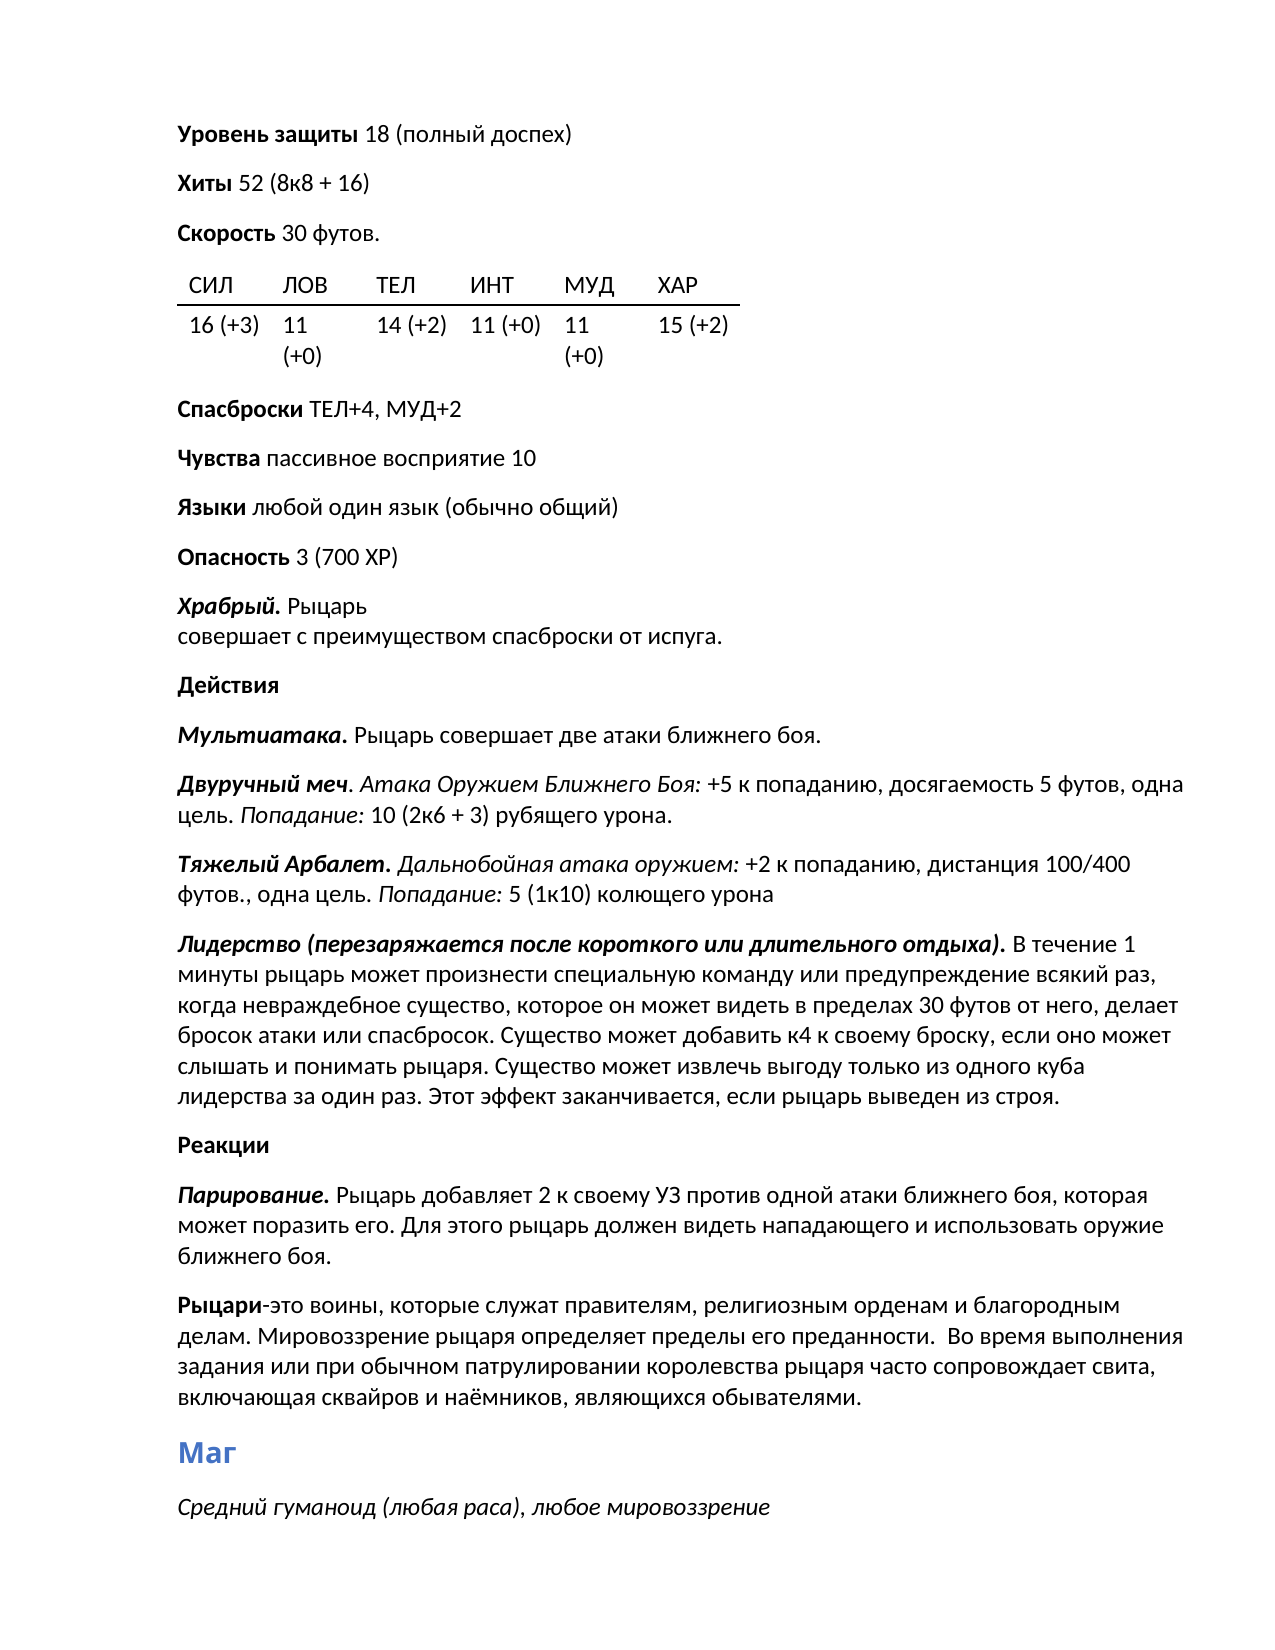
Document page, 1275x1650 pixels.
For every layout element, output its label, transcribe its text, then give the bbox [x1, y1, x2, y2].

text Опасность 3 (700 XP) [177, 541, 1186, 571]
table_cell 11 (+0) [459, 306, 553, 374]
subtitle Маг [177, 1432, 1186, 1472]
text Мультиатака. Рыцарь совершает две атаки ближнего боя. [177, 719, 1186, 749]
text Уровень защиты 18 (полный доспех) [177, 118, 1186, 149]
table_header МУД [553, 266, 646, 304]
table_cell 11 (+0) [271, 306, 365, 374]
text Двуручный меч. Атака Оружием Ближнего Боя: +5 к попаданию, досягаемость 5 футов, одна цель. Попадание: 10 (2к6 + 3) рубящего урона. [177, 768, 1186, 829]
text Средний гуманоид (любая раса), любое мировоззрение [177, 1491, 1186, 1521]
text Хиты 52 (8к8 + 16) [177, 167, 1186, 198]
text Лидерство (перезаряжается после короткого или длительного отдыха). В течение 1 минуты рыцарь может произнести специальную команду или предупреждение всякий раз, когда невраждебное существо, которое он может видеть в пределах 30 футов от него, делает бросок атаки или спасбросок. Существо может добавить к4 к своему броску, если оно может слышать и понимать рыцаря. Существо может извлечь выгоду только из одного куба лидерства за один раз. Этот эффект заканчивается, если рыцарь выведен из строя. [177, 928, 1186, 1111]
table_header ТЕЛ [365, 266, 459, 304]
text Чувства пассивное восприятие 10 [177, 442, 1186, 473]
table_cell 16 (+3) [177, 306, 271, 374]
text Реакции [177, 1130, 1186, 1160]
table_header ЛОВ [271, 266, 365, 304]
text Спасброски ТЕЛ+4, МУД+2 [177, 393, 1186, 423]
text Храбрый. Рыцарь совершает с преимуществом спасброски от испуга. [177, 590, 1186, 651]
table_header СИЛ [177, 266, 271, 304]
table_cell 14 (+2) [365, 306, 459, 374]
text Тяжелый Арбалет. Дальнобойная атака оружием: +2 к попаданию, дистанция 100/400 футов., одна цель. Попадание: 5 (1к10) колющего урона [177, 848, 1186, 909]
text Действия [177, 670, 1186, 700]
table_header ИНТ [459, 266, 553, 304]
table_cell 11 (+0) [553, 306, 646, 374]
text Парирование. Рыцарь добавляет 2 к своему УЗ против одной атаки ближнего боя, которая может поразить его. Для этого рыцарь должен видеть нападающего и использовать оружие ближнего боя. [177, 1179, 1186, 1271]
text Языки любой один язык (обычно общий) [177, 491, 1186, 522]
text Скорость 30 футов. [177, 217, 1186, 247]
table_header ХАР [646, 266, 740, 304]
table_cell 15 (+2) [646, 306, 740, 374]
text Рыцари-это воины, которые служат правителям, религиозным орденам и благородным делам. Мировоззрение рыцаря определяет пределы его преданности. Во время выполнения задания или при обычном патрулировании королевства рыцаря часто сопровождает свита, включающая сквайров и наёмников, являющихся обывателями. [177, 1289, 1186, 1411]
